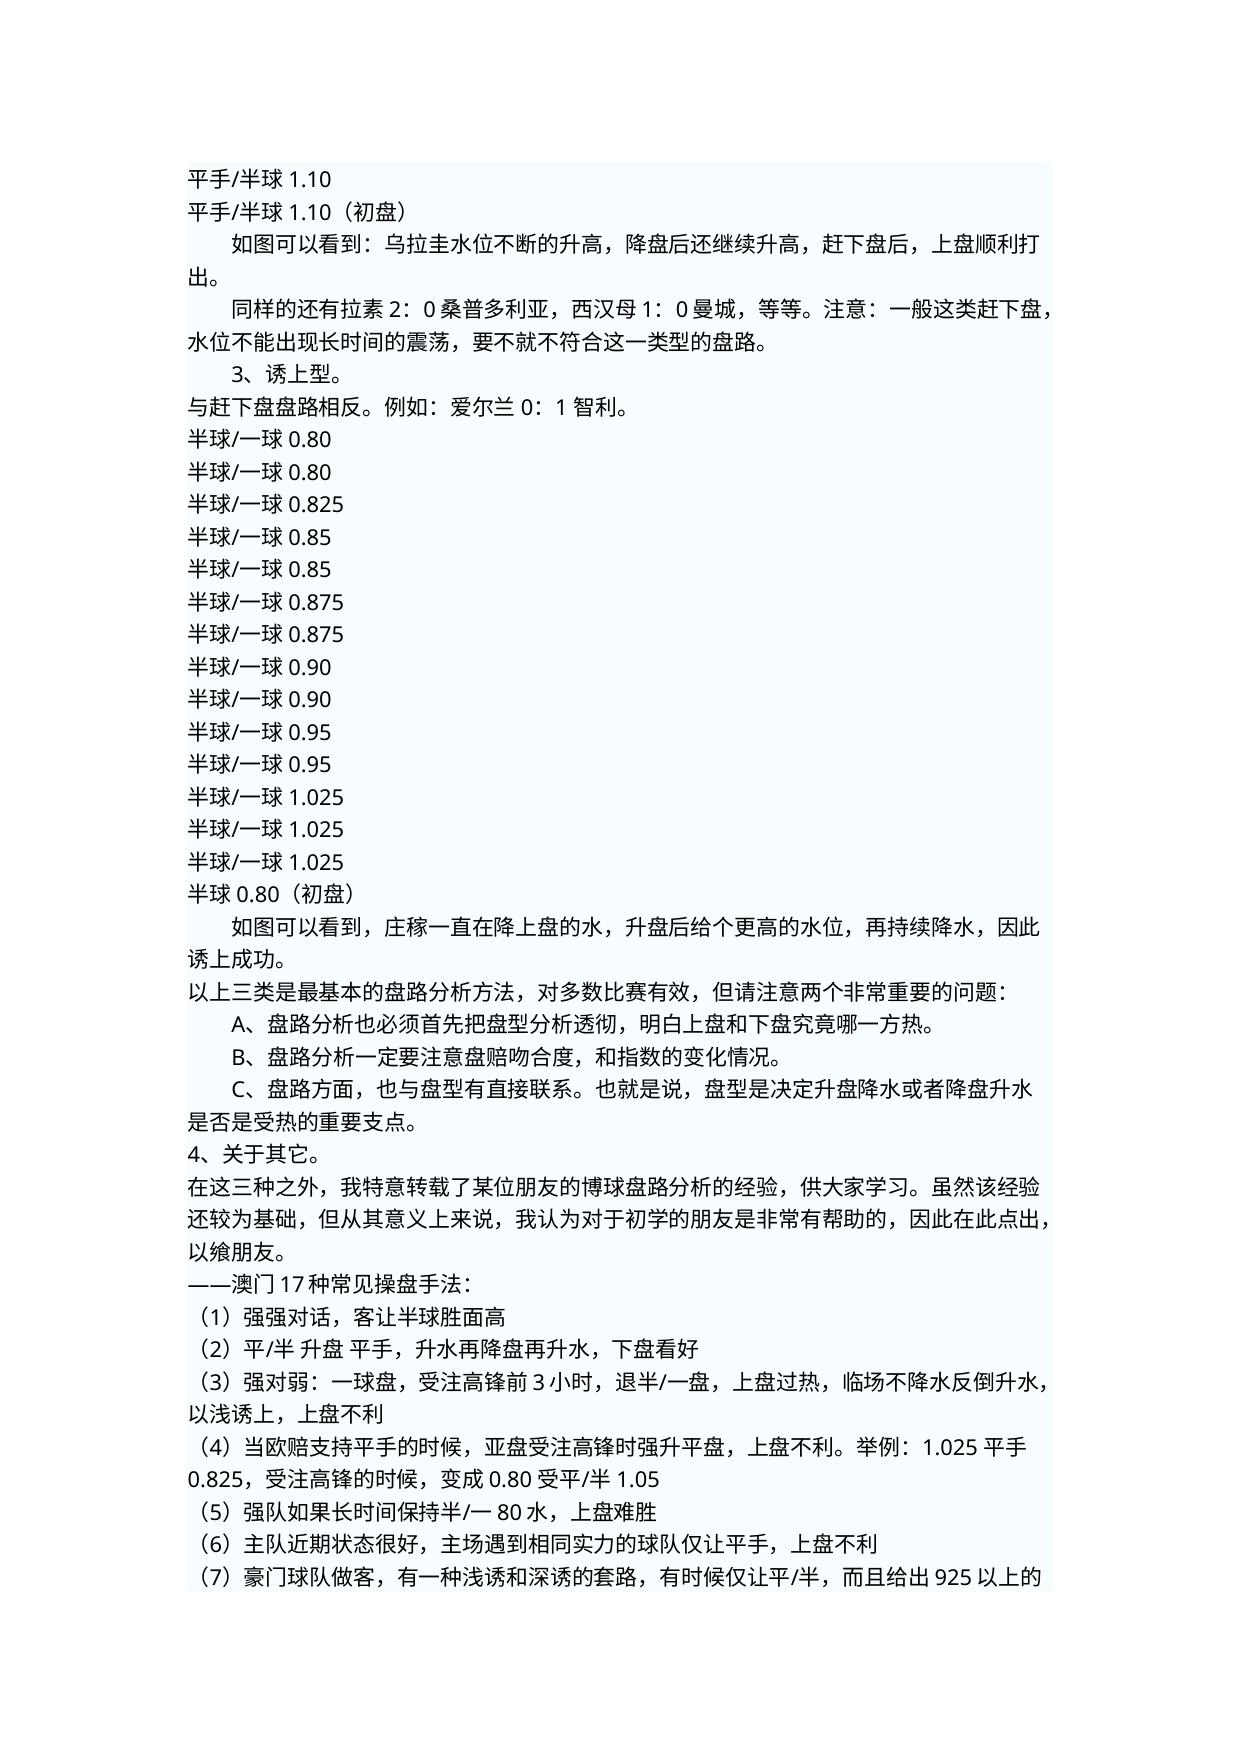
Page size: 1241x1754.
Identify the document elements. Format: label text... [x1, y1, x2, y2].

text A、盘路分析也必须首先把盘型分析透彻，明白上盘和下盘究竟哪一方热。 B、盘路分析一定要注意盘赔吻合度，和指数的变化情况。 [187, 1007, 1053, 1072]
text C、盘路方面，也与盘型有直接联系。也就是说，盘型是决定升盘降水或者降盘升水是否是受热的重要支点。 [187, 1072, 1053, 1137]
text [187, 162, 1053, 227]
text 4、关于其它。 [187, 1137, 1053, 1169]
text 如图可以看到，庄稼一直在降上盘的水，升盘后给个更高的水位，再持续降水，因此诱上成功。 [187, 909, 1053, 974]
text 在这三种之外，我特意转载了某位朋友的博球盘路分析的经验，供大家学习。虽然该经验还较为基础，但从其意义上来说，我认为对于初学的朋友是非常有帮助的，因此在此点出，以飨朋友。 [187, 1169, 1053, 1267]
text 以上三类是最基本的盘路分析方法，对多数比赛有效，但请注意两个非常重要的问题： [187, 974, 1053, 1007]
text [187, 1267, 1053, 1592]
text 3、诱上型。 与赶下盘盘路相反。例如：爱尔兰 0：1 智利。 半球/一球 0.80 半球/一球 0.80 半球/一球 0.825 半球/一球 0.85 半球/一球 0.85 半球/一球 0.875 半球/一球 0.875 半球/一球 0.90 半球/一球 0.90 半球/一球 0.95 半球/一球 0.95 半球/一球 1.025 半球/一球 1.025 半球/一球 1.025 半球 0.80（初盘） [187, 357, 1053, 909]
text 如图可以看到：乌拉圭水位不断的升高，降盘后还继续升高，赶下盘后，上盘顺利打出。 [187, 227, 1053, 292]
text 同样的还有拉素2：0桑普多利亚，西汉母1：0曼城，等等。注意：一般这类赶下盘，水位不能出现长时间的震荡，要不就不符合这一类型的盘路。 [187, 292, 1053, 357]
